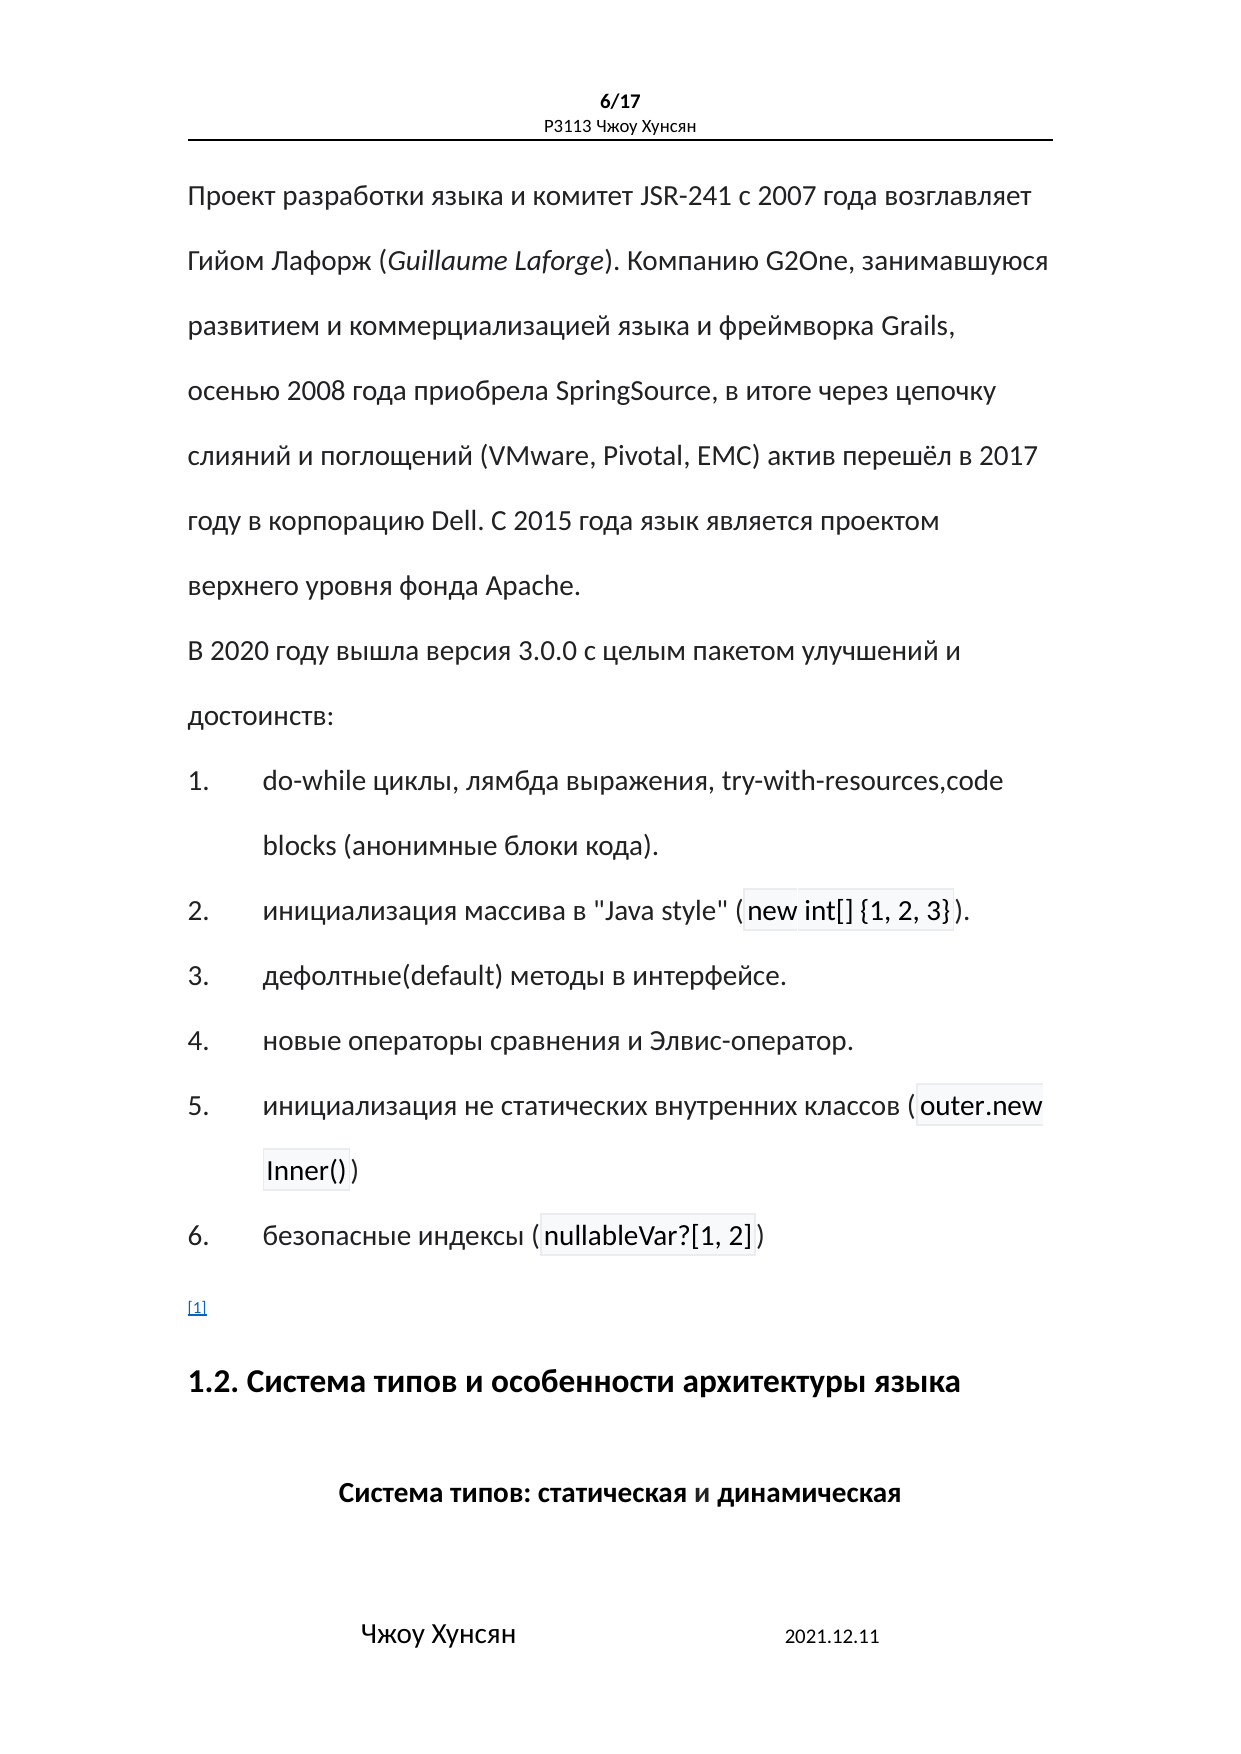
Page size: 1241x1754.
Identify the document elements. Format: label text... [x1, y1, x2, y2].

list do-while циклы, лямбда выражения, try-with-resources,code blocks (анонимные блоки кода). [187, 747, 1053, 877]
text Проект разработки языка и комитет JSR-241 с 2007 года возглавляет Гийом Лафорж (Guillaume Laforge). Компанию G2One, занимавшуюся развитием и коммерциализацией языка и фреймворка Grails, осенью 2008 года приобрела SpringSource, в итоге через цепочку слияний и поглощений (VMware, Pivotal, EMC) актив перешёл в 2017 году в корпорацию Dell. С 2015 года язык является проектом верхнего уровня фонда Apache. [187, 162, 1053, 617]
list новые операторы сравнения и Элвис-оператор. [187, 1007, 1053, 1072]
list инициализация массива в "Java style" (new int[] {1, 2, 3}). [187, 877, 1053, 942]
list инициализация не статических внутренних классов (outer.new Inner()) [187, 1072, 1053, 1202]
list безопасные индексы (nullableVar?[1, 2]) [187, 1202, 1053, 1267]
text [1] [187, 1267, 1053, 1332]
list дефолтные(default) методы в интерфейсе. [187, 942, 1053, 1007]
text Система типов: статическая и динамическая [187, 1459, 1053, 1524]
text 1.2. Система типов и особенности архитектуры языка [187, 1348, 1053, 1413]
text В 2020 году вышла версия 3.0.0 с целым пакетом улучшений и достоинств: [187, 617, 1053, 747]
